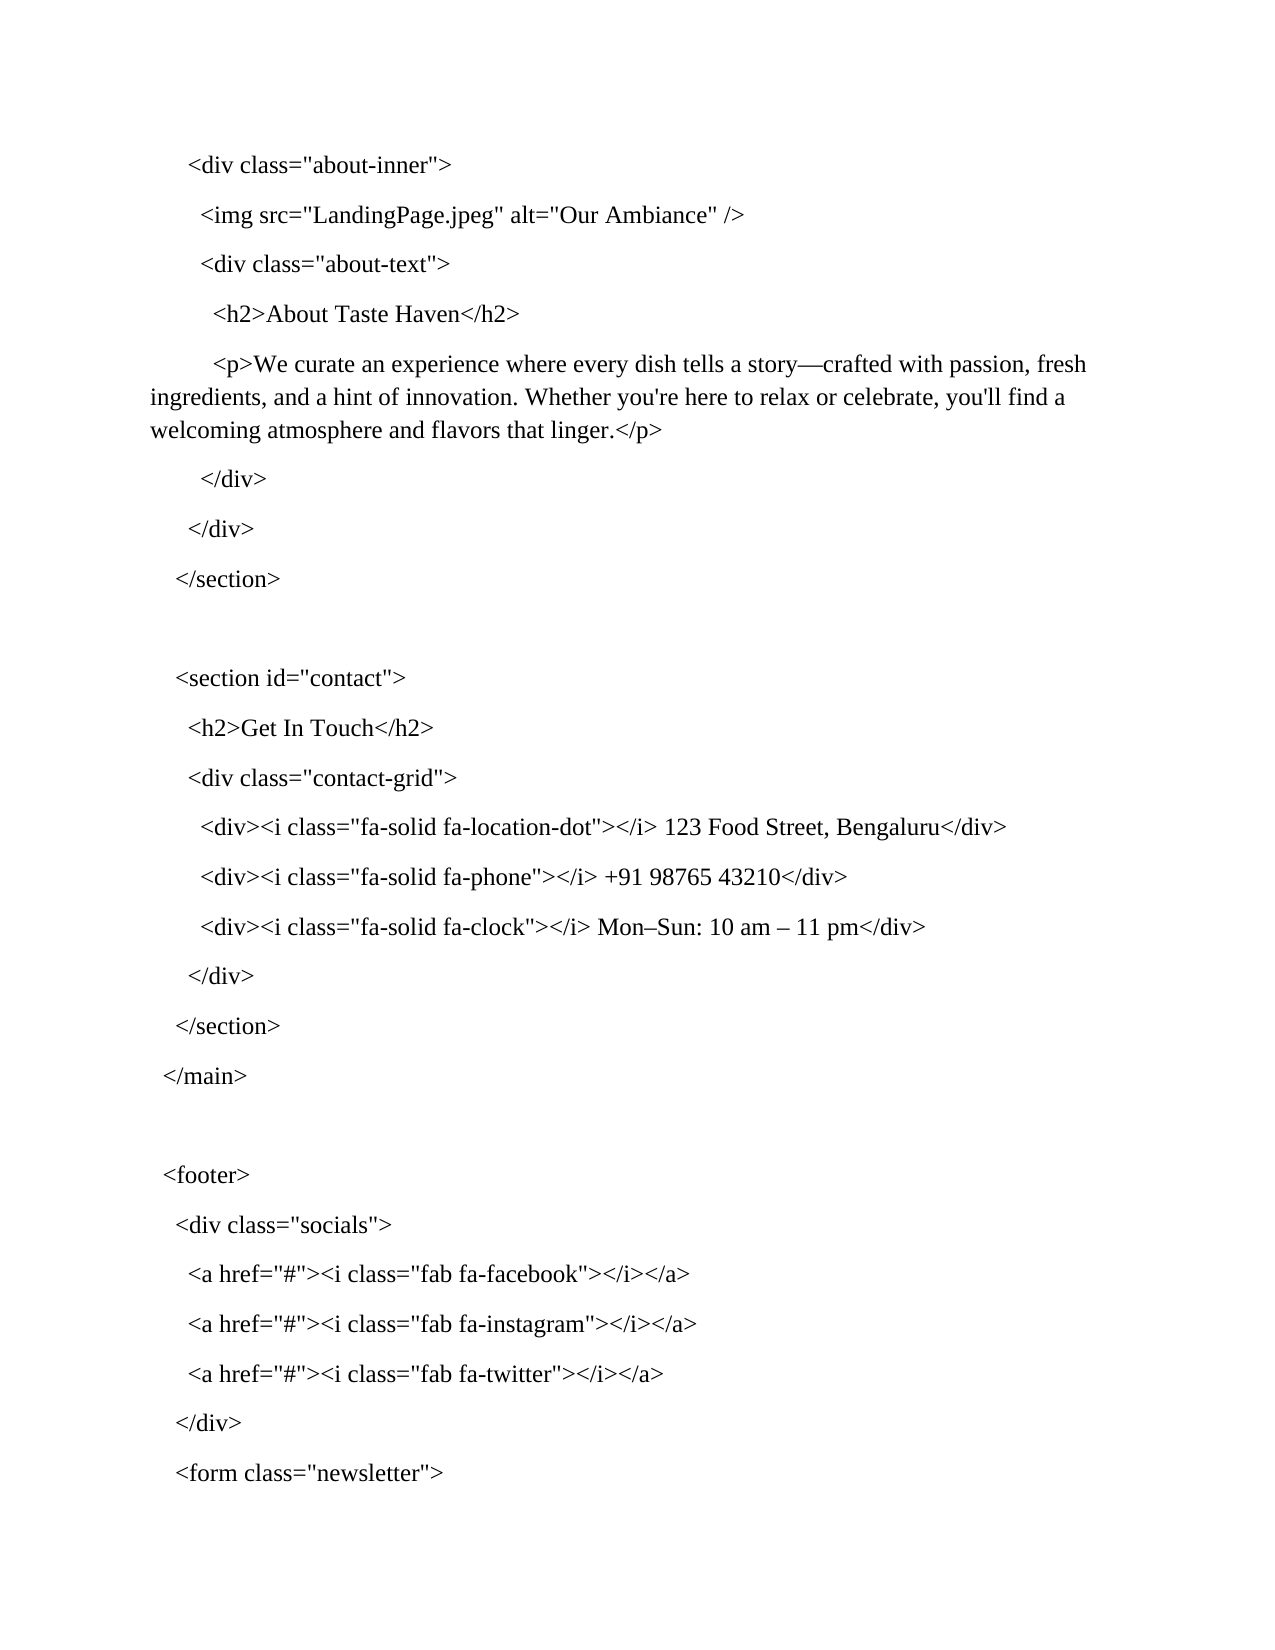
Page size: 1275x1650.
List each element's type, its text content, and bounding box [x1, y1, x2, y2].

text <h2>Get In Touch</h2> [150, 713, 1125, 742]
text </div> [150, 464, 1125, 493]
text <h2>About Taste Haven</h2> [150, 299, 1125, 328]
text <a href="#"><i class="fab fa-instagram"></i></a> [150, 1309, 1125, 1338]
text </section> [150, 1011, 1125, 1040]
text <footer> [150, 1160, 1125, 1189]
text <div><i class="fa-solid fa-phone"></i> +91 98765 43210</div> [150, 862, 1125, 891]
text <div><i class="fa-solid fa-clock"></i> Mon–Sun: 10 am – 11 pm</div> [150, 912, 1125, 940]
text <div class="contact-grid"> [150, 763, 1125, 791]
text <section id="contact"> [150, 663, 1125, 692]
text </main> [150, 1061, 1125, 1089]
text </section> [150, 564, 1125, 593]
text </div> [150, 961, 1125, 990]
text <div class="about-inner"> [150, 150, 1125, 179]
text <a href="#"><i class="fab fa-facebook"></i></a> [150, 1259, 1125, 1288]
text <div class="about-text"> [150, 249, 1125, 278]
text <a href="#"><i class="fab fa-twitter"></i></a> [150, 1359, 1125, 1388]
text </div> [150, 1408, 1125, 1437]
text <img src="LandingPage.jpeg" alt="Our Ambiance" /> [150, 200, 1125, 228]
text <div><i class="fa-solid fa-location-dot"></i> 123 Food Street, Bengaluru</div> [150, 812, 1125, 841]
text <form class="newsletter"> [150, 1458, 1125, 1487]
text </div> [150, 514, 1125, 543]
text <div class="socials"> [150, 1210, 1125, 1238]
text <p>We curate an experience where every dish tells a story—crafted with passion, fresh ingredients, and a hint of innovation. Whether you're here to relax or celebrate, you'll find a welcoming atmosphere and flavors that linger.</p> [150, 349, 1125, 443]
